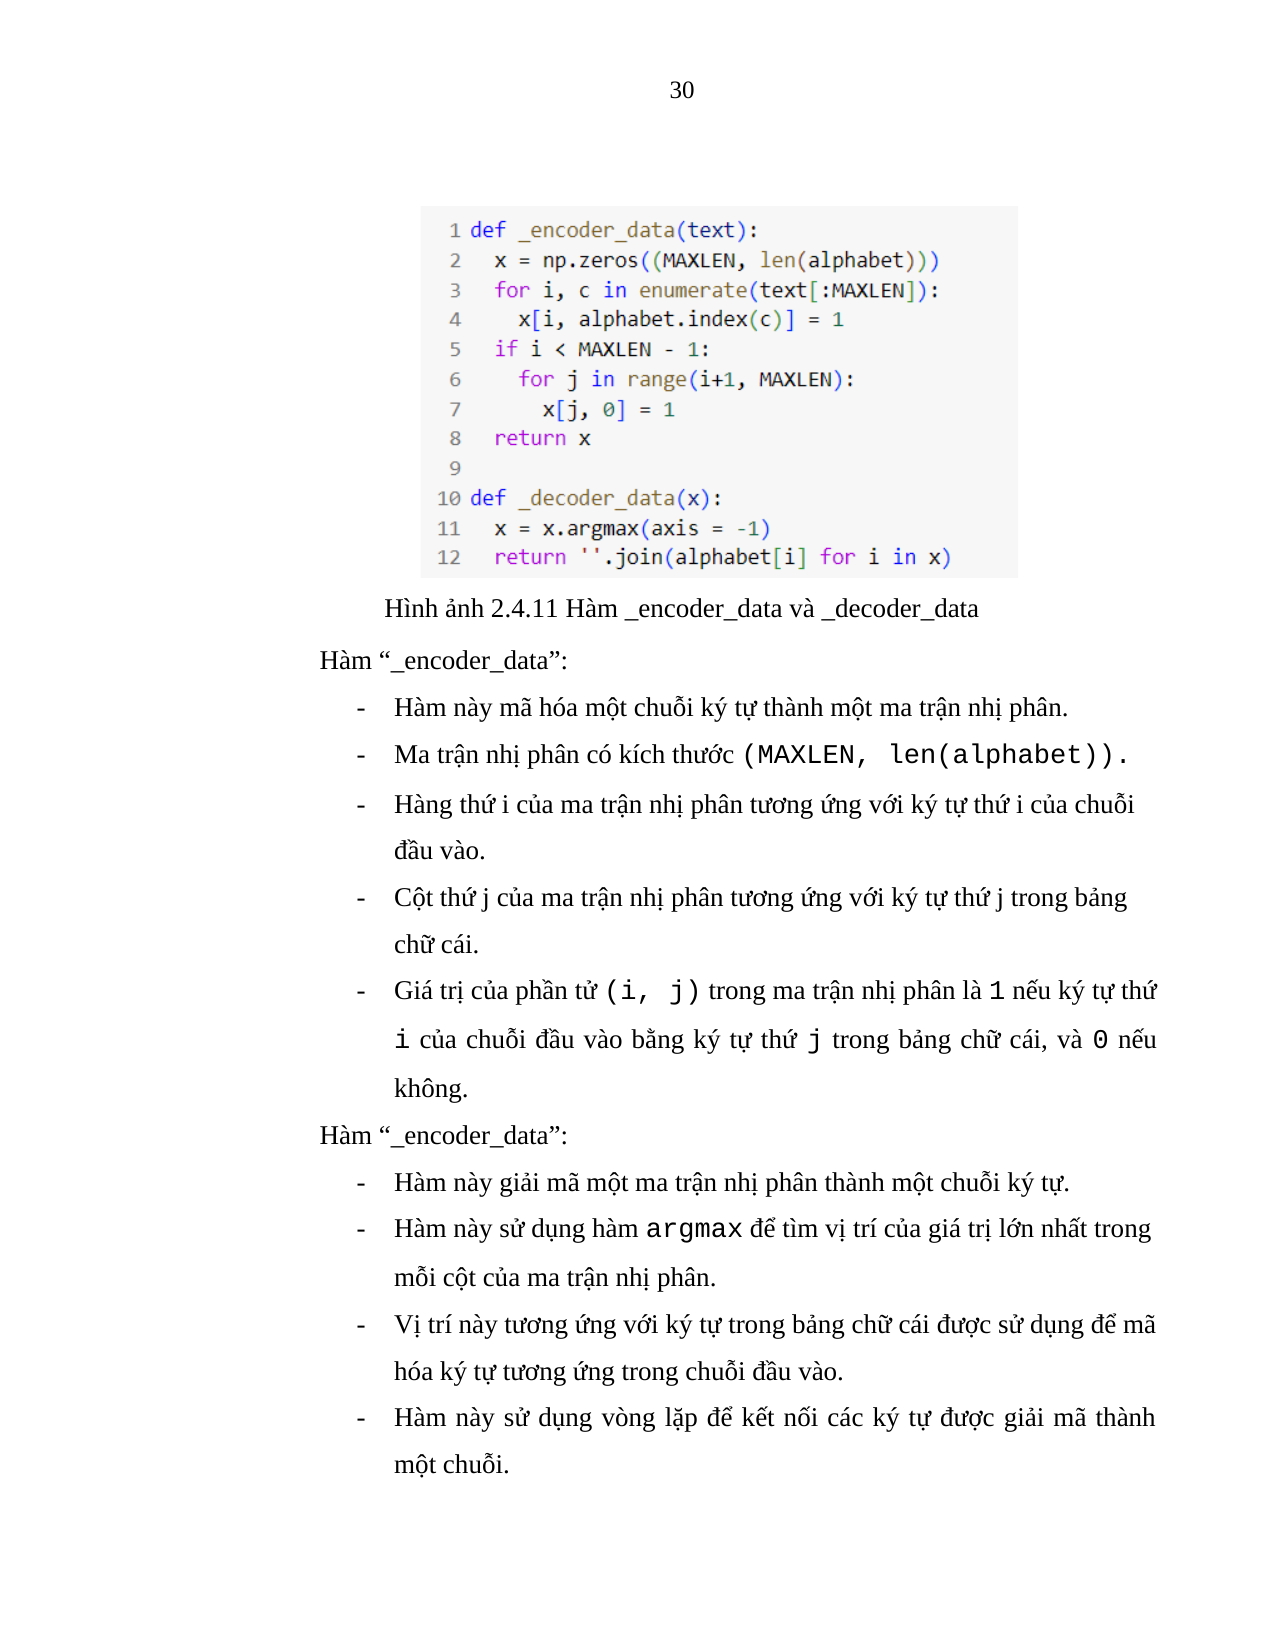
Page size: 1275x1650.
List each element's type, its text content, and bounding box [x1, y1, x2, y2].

list Cột thứ j của ma trận nhị phân tương ứng với ký tự thứ j trong bảng chữ cái. [356, 881, 1157, 959]
text Hàm “_encoder_data”: [319, 1119, 1157, 1150]
list Hàng thứ i của ma trận nhị phân tương ứng với ký tự thứ i của chuỗi đầu vào. [356, 788, 1157, 866]
list Hàm này sử dụng vòng lặp để kết nối các ký tự được giải mã thành một chuỗi. [356, 1401, 1157, 1479]
list Giá trị của phần tử (i, j) trong ma trận nhị phân là 1 nếu ký tự thứ i của chuỗi đầu vào bằng ký tự thứ j trong bảng chữ cái, và 0 nếu không. [356, 974, 1157, 1103]
text Hình ảnh 2.4.11 Hàm _encoder_data và _decoder_data [207, 592, 1157, 623]
list Ma trận nhị phân có kích thước (MAXLEN, len(alphabet)). [356, 738, 1157, 771]
text Hàm “_encoder_data”: [319, 644, 1157, 676]
list Vị trí này tương ứng với ký tự trong bảng chữ cái được sử dụng để mã hóa ký tự tương ứng trong chuỗi đầu vào. [356, 1308, 1157, 1386]
list Hàm này sử dụng hàm argmax để tìm vị trí của giá trị lớn nhất trong mỗi cột của ma trận nhị phân. [356, 1212, 1157, 1292]
list Hàm này mã hóa một chuỗi ký tự thành một ma trận nhị phân. [356, 691, 1157, 722]
picture [420, 206, 1019, 578]
list Hàm này giải mã một ma trận nhị phân thành một chuỗi ký tự. [356, 1166, 1157, 1197]
